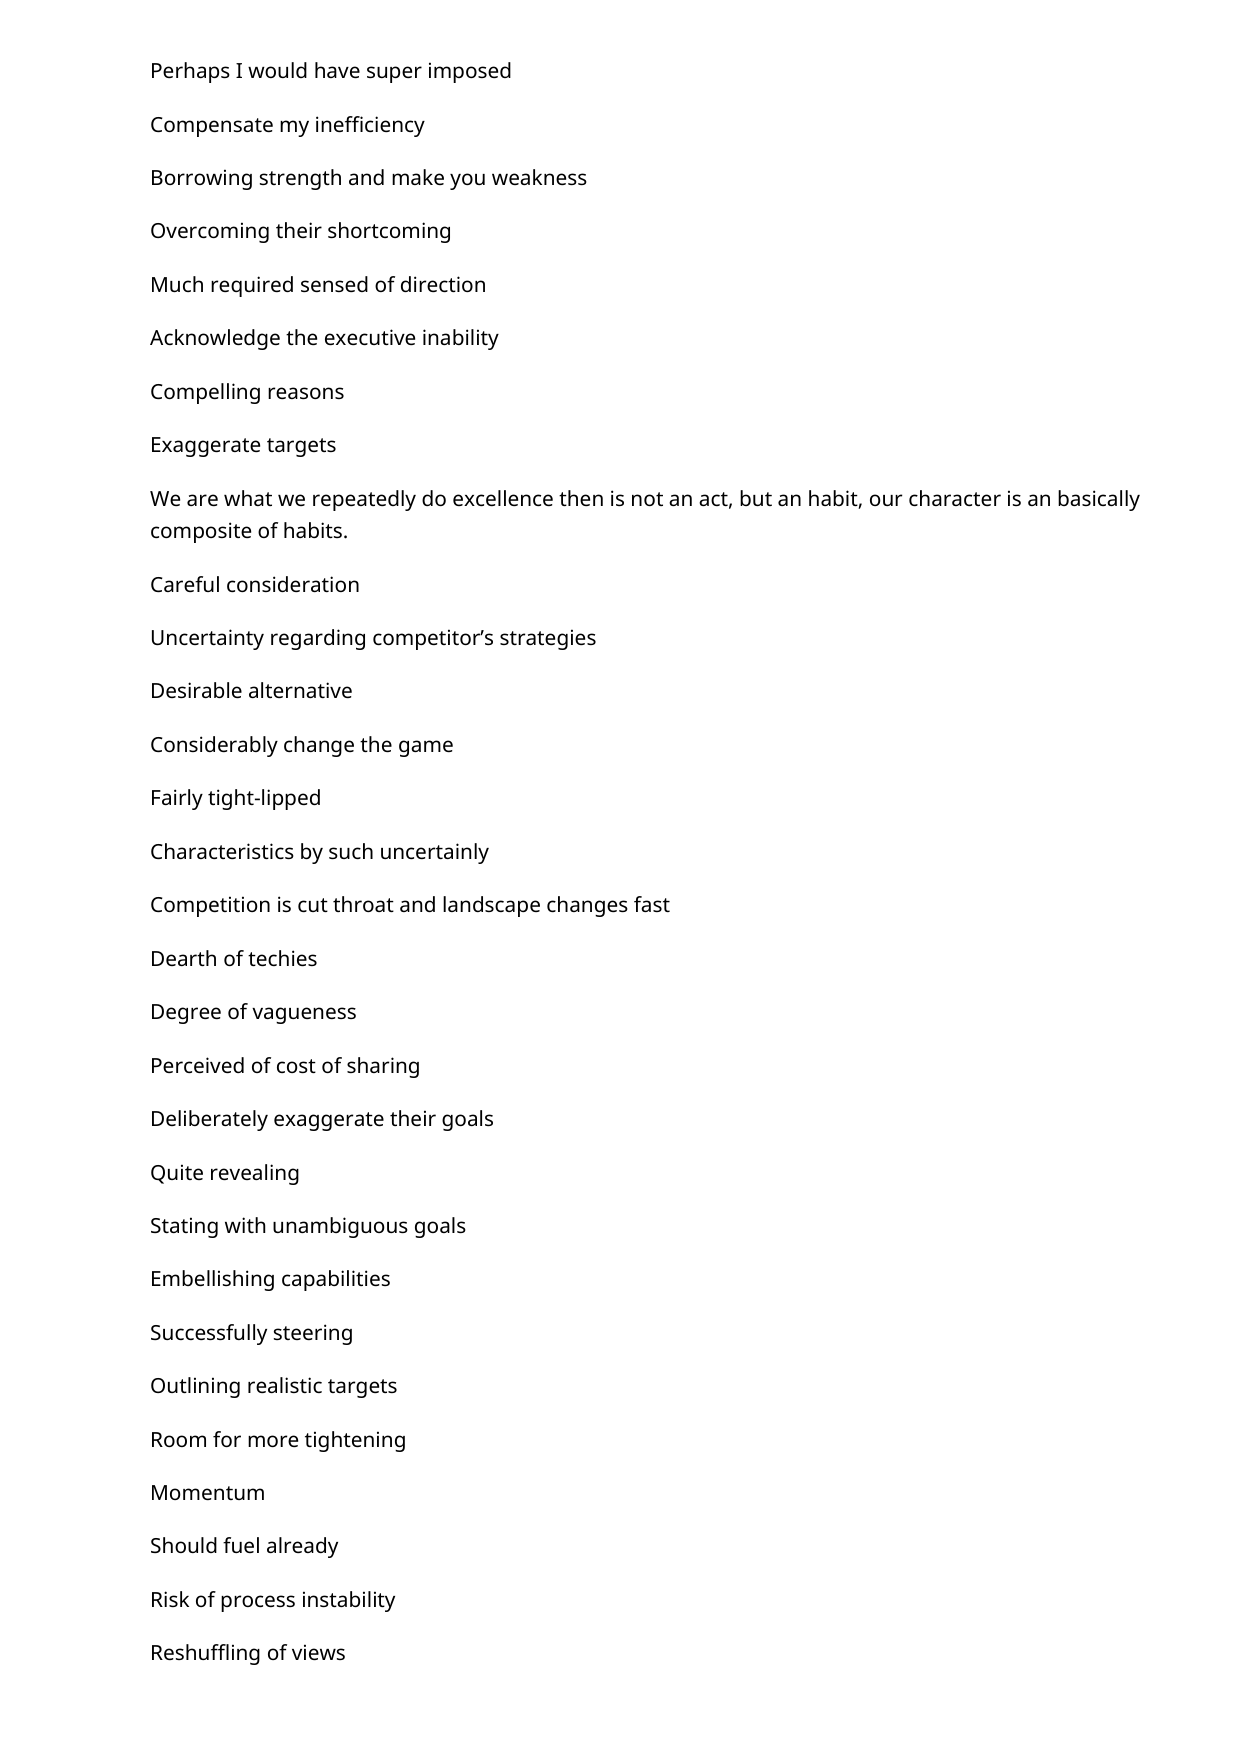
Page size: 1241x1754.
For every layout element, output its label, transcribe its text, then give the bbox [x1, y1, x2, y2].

text Reshuffling of views [150, 1638, 1162, 1667]
text Room for more tightening [150, 1425, 1162, 1453]
text Quite revealing [150, 1158, 1162, 1186]
text Fairly tight-lipped [150, 783, 1162, 812]
text Perceived of cost of sharing [150, 1051, 1162, 1079]
text Stating with unambiguous goals [150, 1211, 1162, 1239]
text Much required sensed of direction [150, 270, 1162, 298]
text Borrowing strength and make you weakness [150, 163, 1162, 192]
text Degree of vagueness [150, 997, 1162, 1026]
text We are what we repeatedly do excellence then is not an act, but an habit, our character is an basically composite of habits. [150, 484, 1162, 545]
text Considerably change the game [150, 730, 1162, 758]
text Momentum [150, 1478, 1162, 1507]
text Desirable alternative [150, 677, 1162, 705]
text Uncertainty regarding competitor’s strategies [150, 623, 1162, 652]
text Deliberately exaggerate their goals [150, 1104, 1162, 1133]
text Should fuel already [150, 1532, 1162, 1560]
text Careful consideration [150, 570, 1162, 598]
text Exaggerate targets [150, 430, 1162, 459]
text Characteristics by such uncertainly [150, 837, 1162, 865]
text Outlining realistic targets [150, 1371, 1162, 1400]
text Acknowledge the executive inability [150, 323, 1162, 352]
text Successfully steering [150, 1318, 1162, 1346]
text Embellishing capabilities [150, 1264, 1162, 1293]
text Competition is cut throat and landscape changes fast [150, 890, 1162, 919]
text Risk of process instability [150, 1585, 1162, 1613]
text Dearth of techies [150, 944, 1162, 972]
text Perhaps I would have super imposed [150, 56, 1162, 85]
text Overcoming their shortcoming [150, 217, 1162, 245]
text Compensate my inefficiency [150, 110, 1162, 138]
text Compelling reasons [150, 377, 1162, 405]
